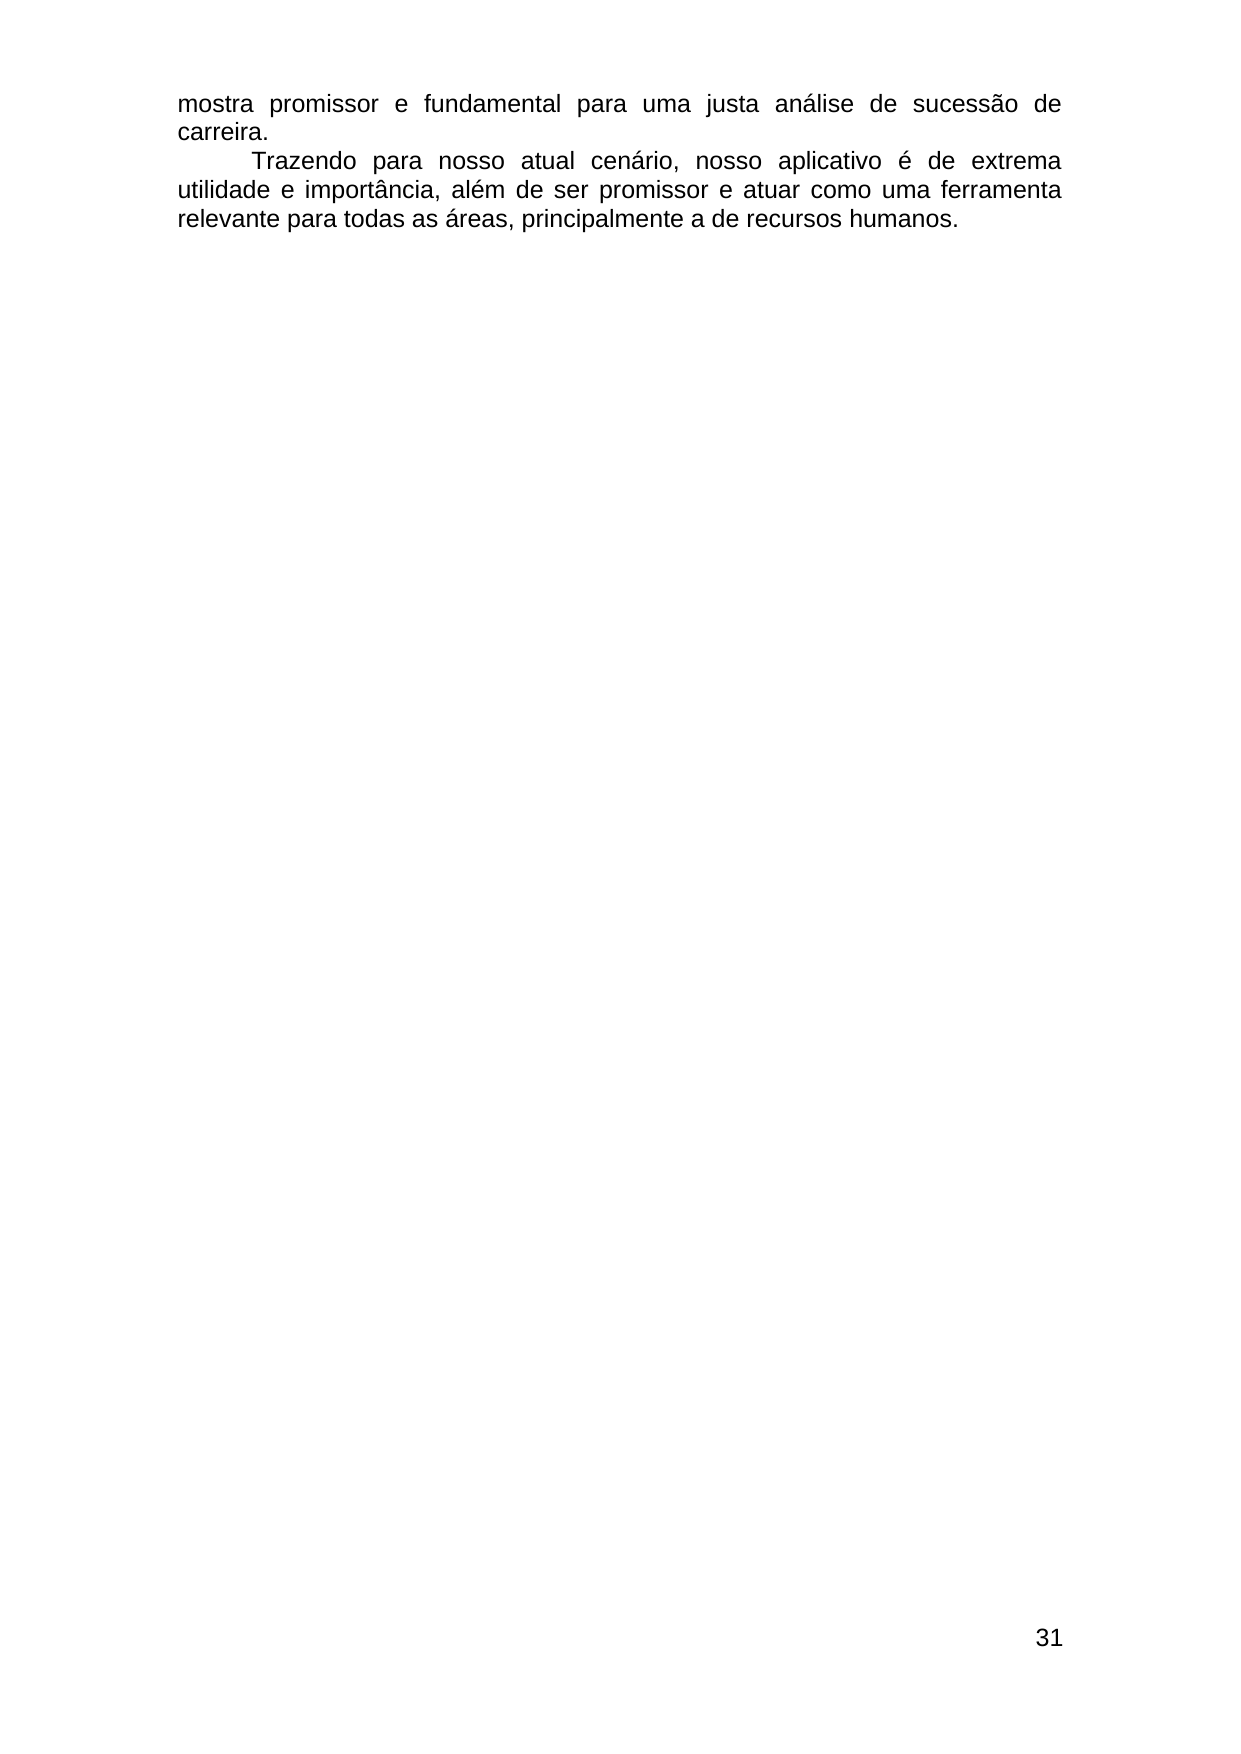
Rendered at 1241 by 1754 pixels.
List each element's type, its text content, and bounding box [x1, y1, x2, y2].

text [177, 89, 1063, 146]
text Trazendo para nosso atual cenário, nosso aplicativo é de extrema utilidade e importância, além de ser promissor e atuar como uma ferramenta relevante para todas as áreas, principalmente a de recursos humanos. [177, 146, 1063, 232]
